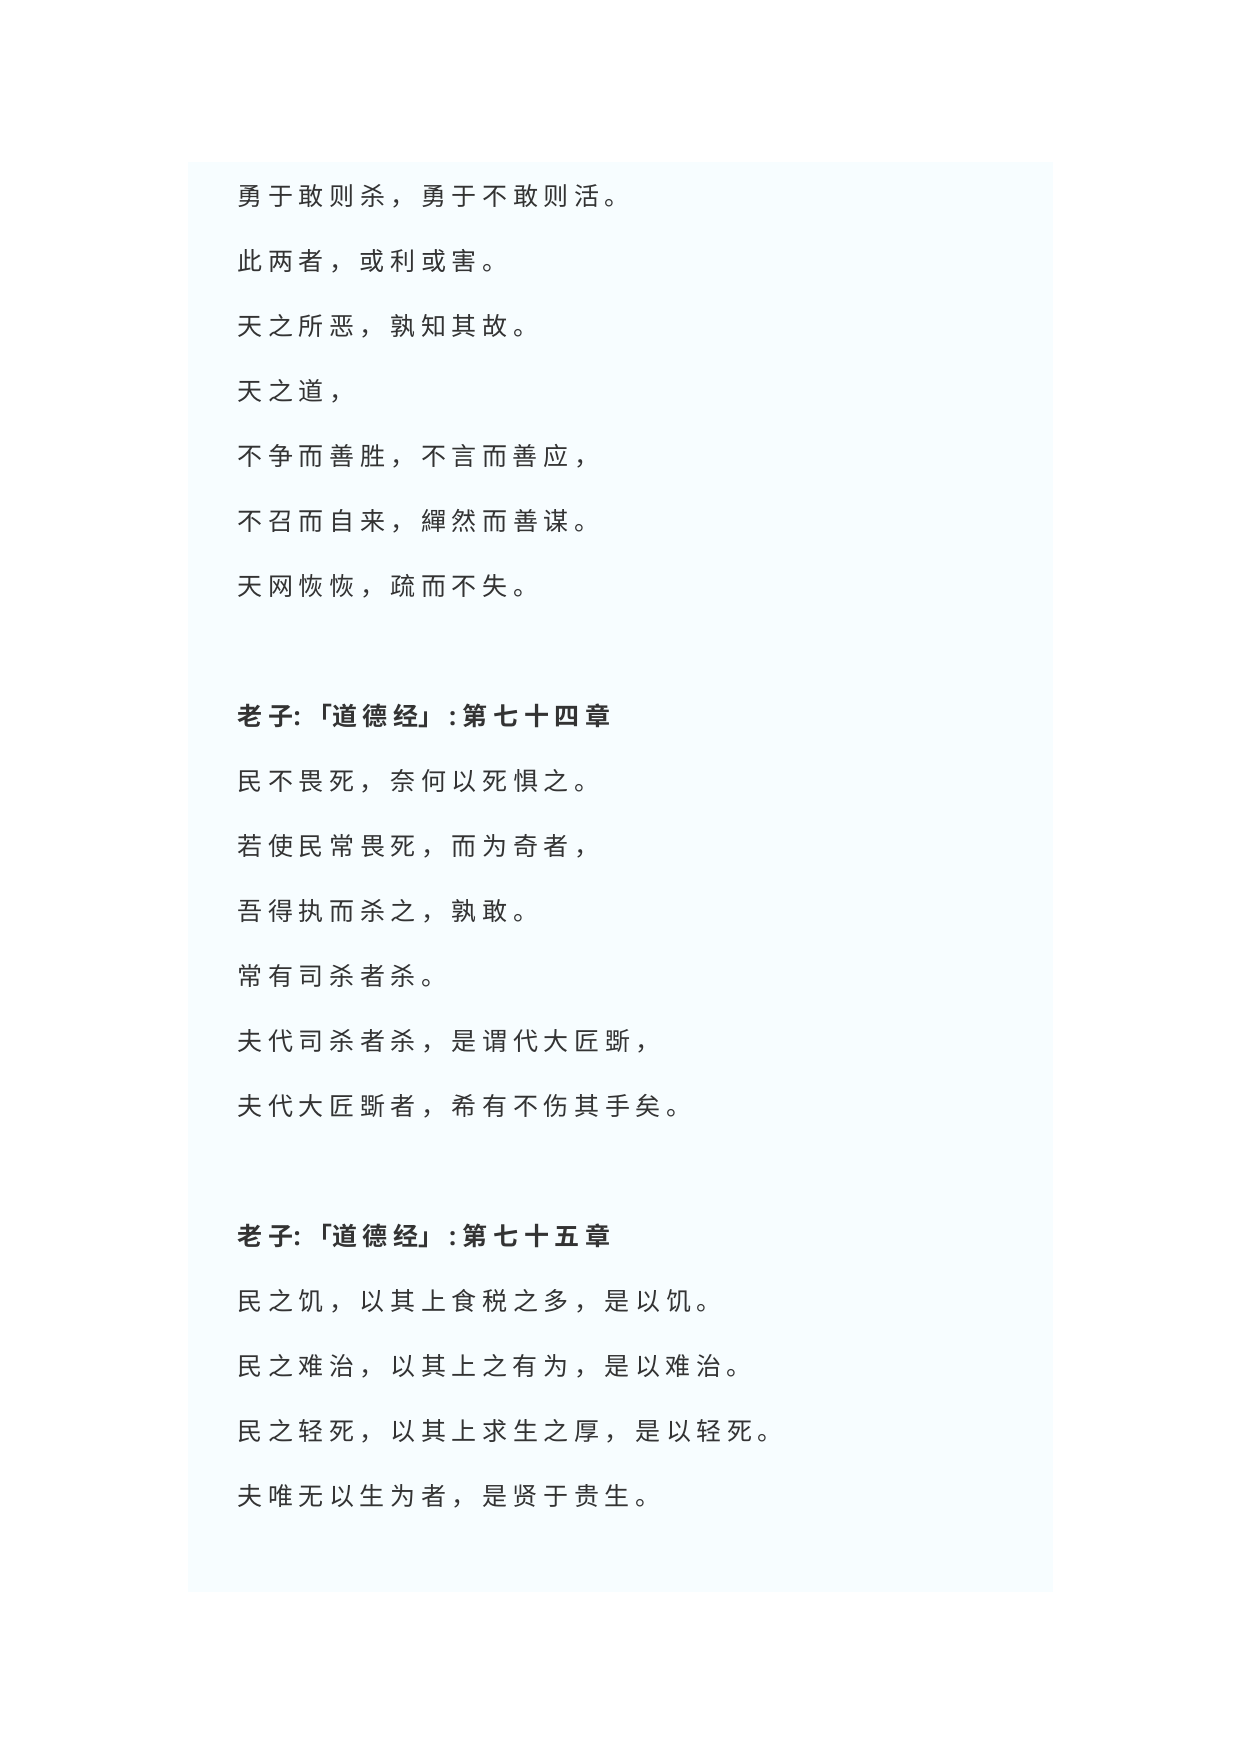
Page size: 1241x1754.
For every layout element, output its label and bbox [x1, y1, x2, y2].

table_header [188, 162, 1053, 1592]
